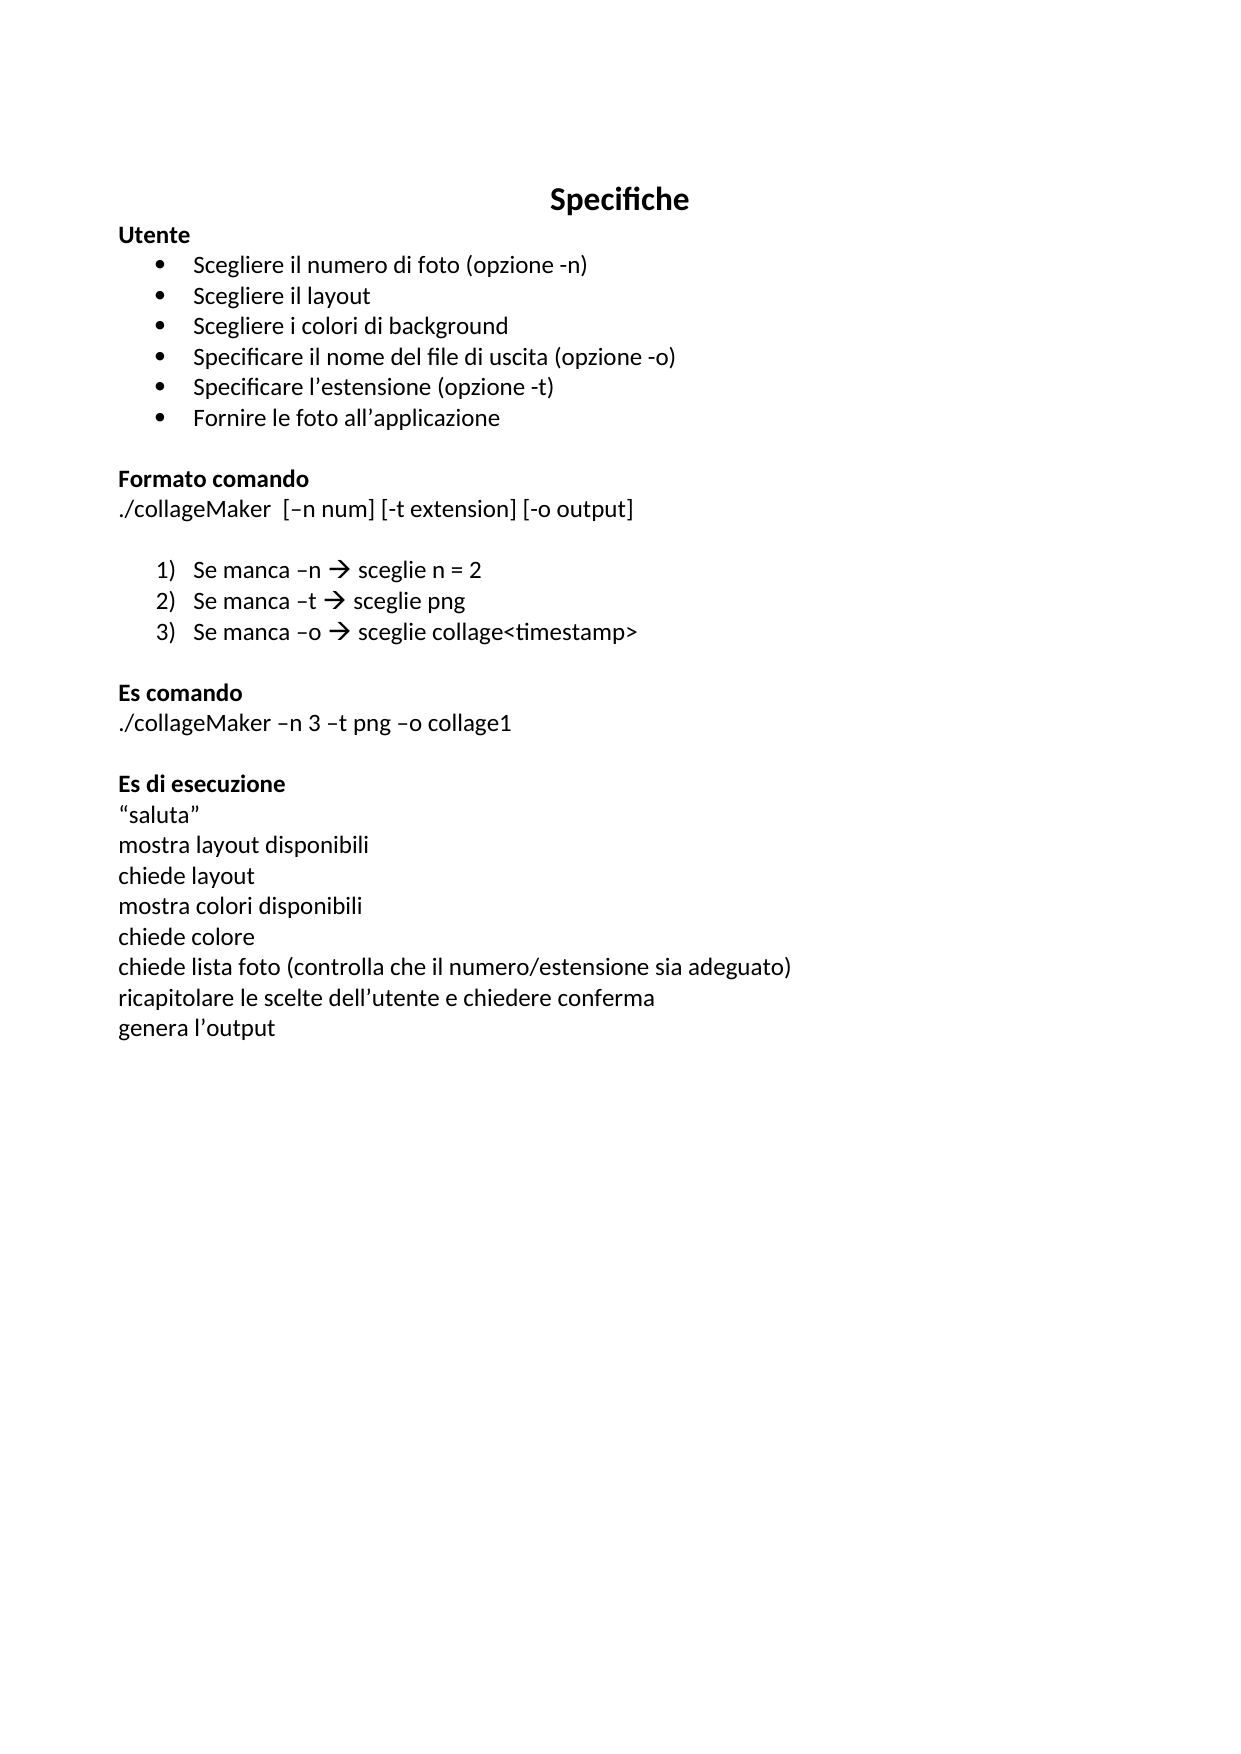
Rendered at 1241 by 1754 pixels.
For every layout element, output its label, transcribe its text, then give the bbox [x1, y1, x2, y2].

text ./collageMaker [–n num] [-t extension] [-o output] [118, 493, 1122, 524]
text mostra colori disponibili [118, 890, 1122, 921]
list Specificare il nome del file di uscita (opzione -o) [156, 341, 1122, 371]
text chiede colore [118, 921, 1122, 951]
list Se manca –n sceglie n = 2 [156, 554, 1122, 585]
text Specifiche [118, 178, 1122, 219]
text “saluta” [118, 799, 1122, 829]
list Se manca –o sceglie collage<timestamp> [156, 616, 1122, 646]
text ricapitolare le scelte dell’utente e chiedere conferma [118, 982, 1122, 1012]
text chiede lista foto (controlla che il numero/estensione sia adeguato) [118, 951, 1122, 982]
text Formato comando [118, 463, 1122, 493]
list Fornire le foto all’applicazione [156, 402, 1122, 432]
list Se manca –t sceglie png [156, 585, 1122, 616]
text mostra layout disponibili [118, 829, 1122, 860]
text Es comando [118, 677, 1122, 707]
text Es di esecuzione [118, 768, 1122, 799]
list Specificare l’estensione (opzione -t) [156, 371, 1122, 402]
text chiede layout [118, 860, 1122, 890]
list Scegliere i colori di background [156, 310, 1122, 341]
list Scegliere il layout [156, 280, 1122, 310]
text Utente [118, 219, 1122, 249]
list Scegliere il numero di foto (opzione -n) [156, 249, 1122, 280]
text ./collageMaker –n 3 –t png –o collage1 [118, 707, 1122, 738]
text genera l’output [118, 1012, 1122, 1043]
